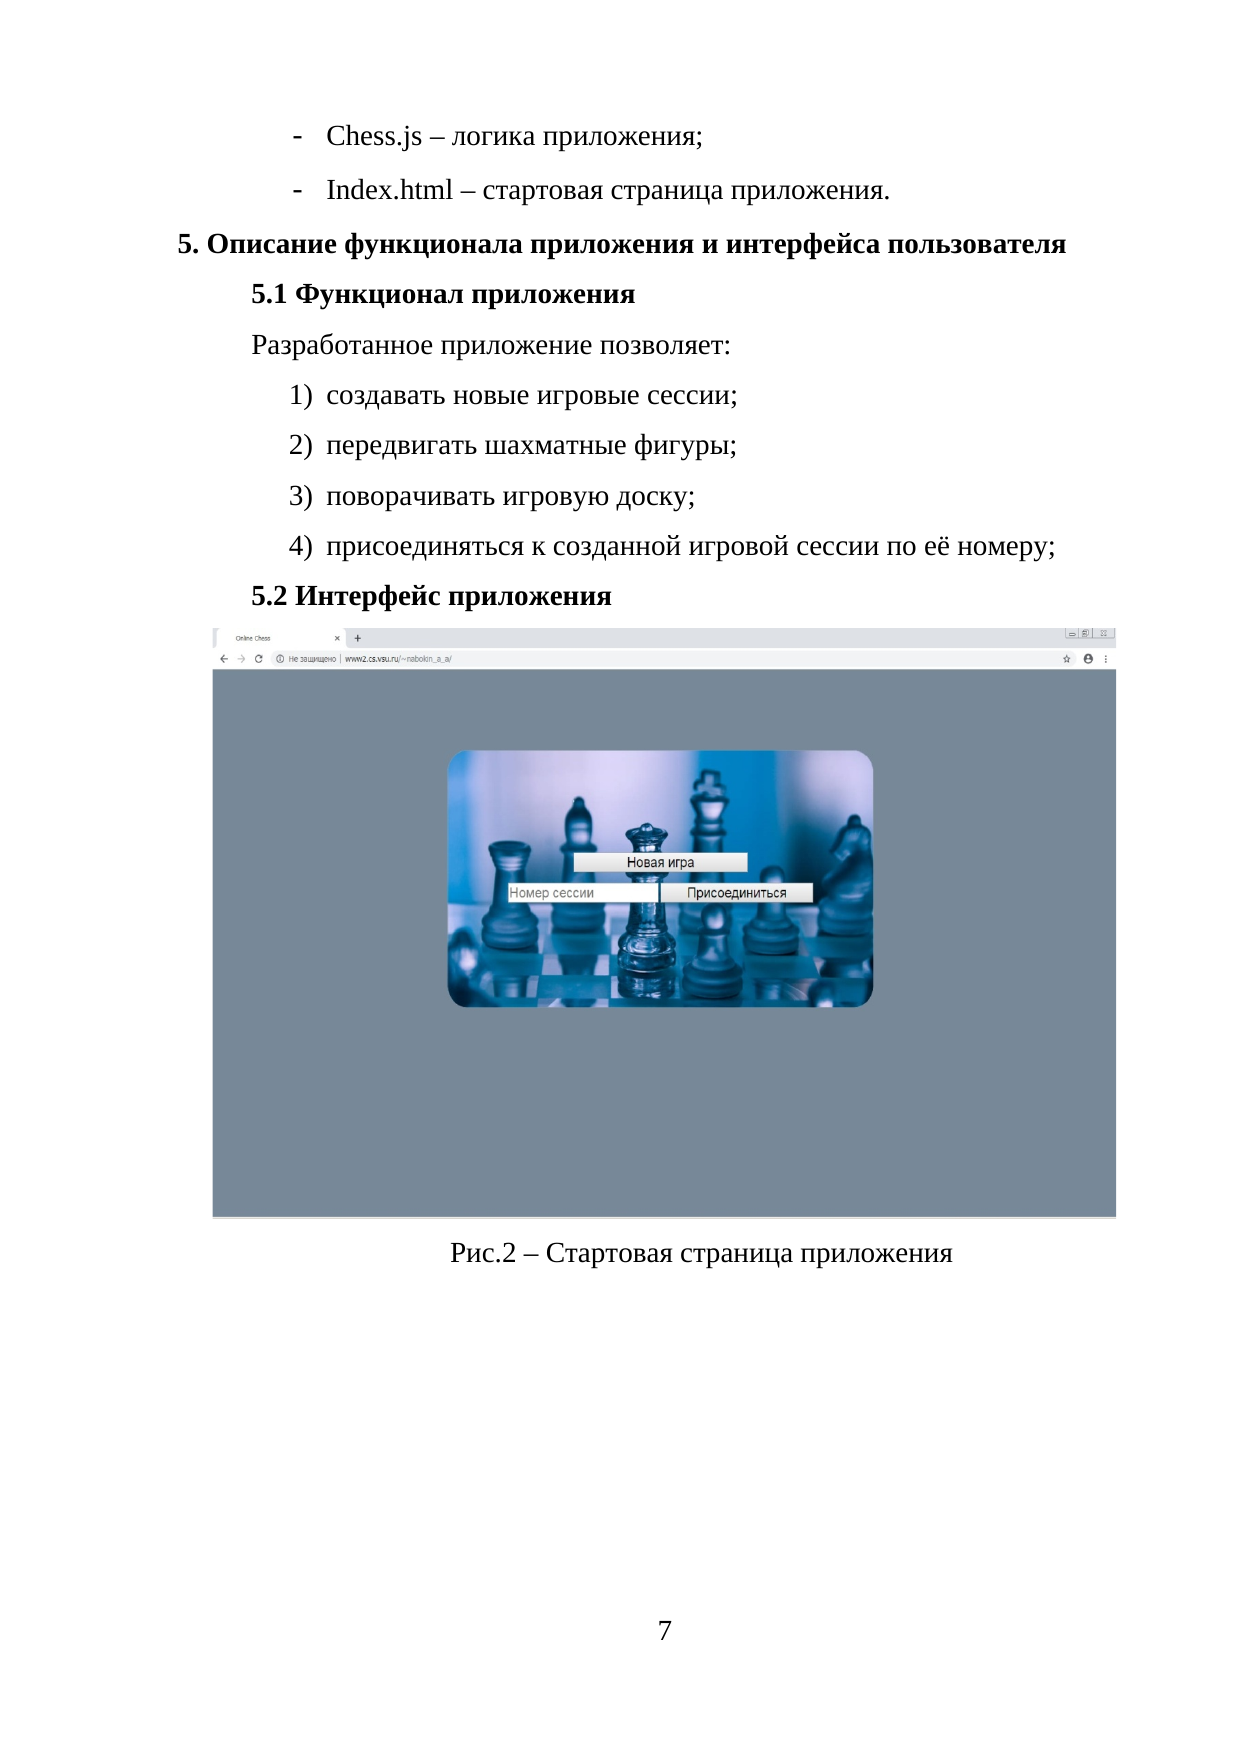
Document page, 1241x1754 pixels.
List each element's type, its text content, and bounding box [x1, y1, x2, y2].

text Рис.2 – Стартовая страница приложения [251, 1235, 1152, 1269]
list создавать новые игровые сессии; [288, 377, 1152, 411]
list Chess.js – логика приложения; [288, 118, 1152, 154]
text Разработанное приложение позволяет: [177, 327, 1152, 360]
list Index.html – стартовая страница приложения. [288, 172, 1152, 208]
text 5.1 Функционал приложения [177, 277, 1152, 310]
list поворачивать игровую доску; [288, 478, 1152, 511]
picture [212, 628, 1117, 1219]
text 5.2 Интерфейс приложения [177, 578, 1152, 612]
list передвигать шахматные фигуры; [288, 427, 1152, 461]
list присоединяться к созданной игровой сессии по её номеру; [288, 528, 1152, 562]
text 5. Описание функционала приложения и интерфейса пользователя [177, 226, 1152, 260]
